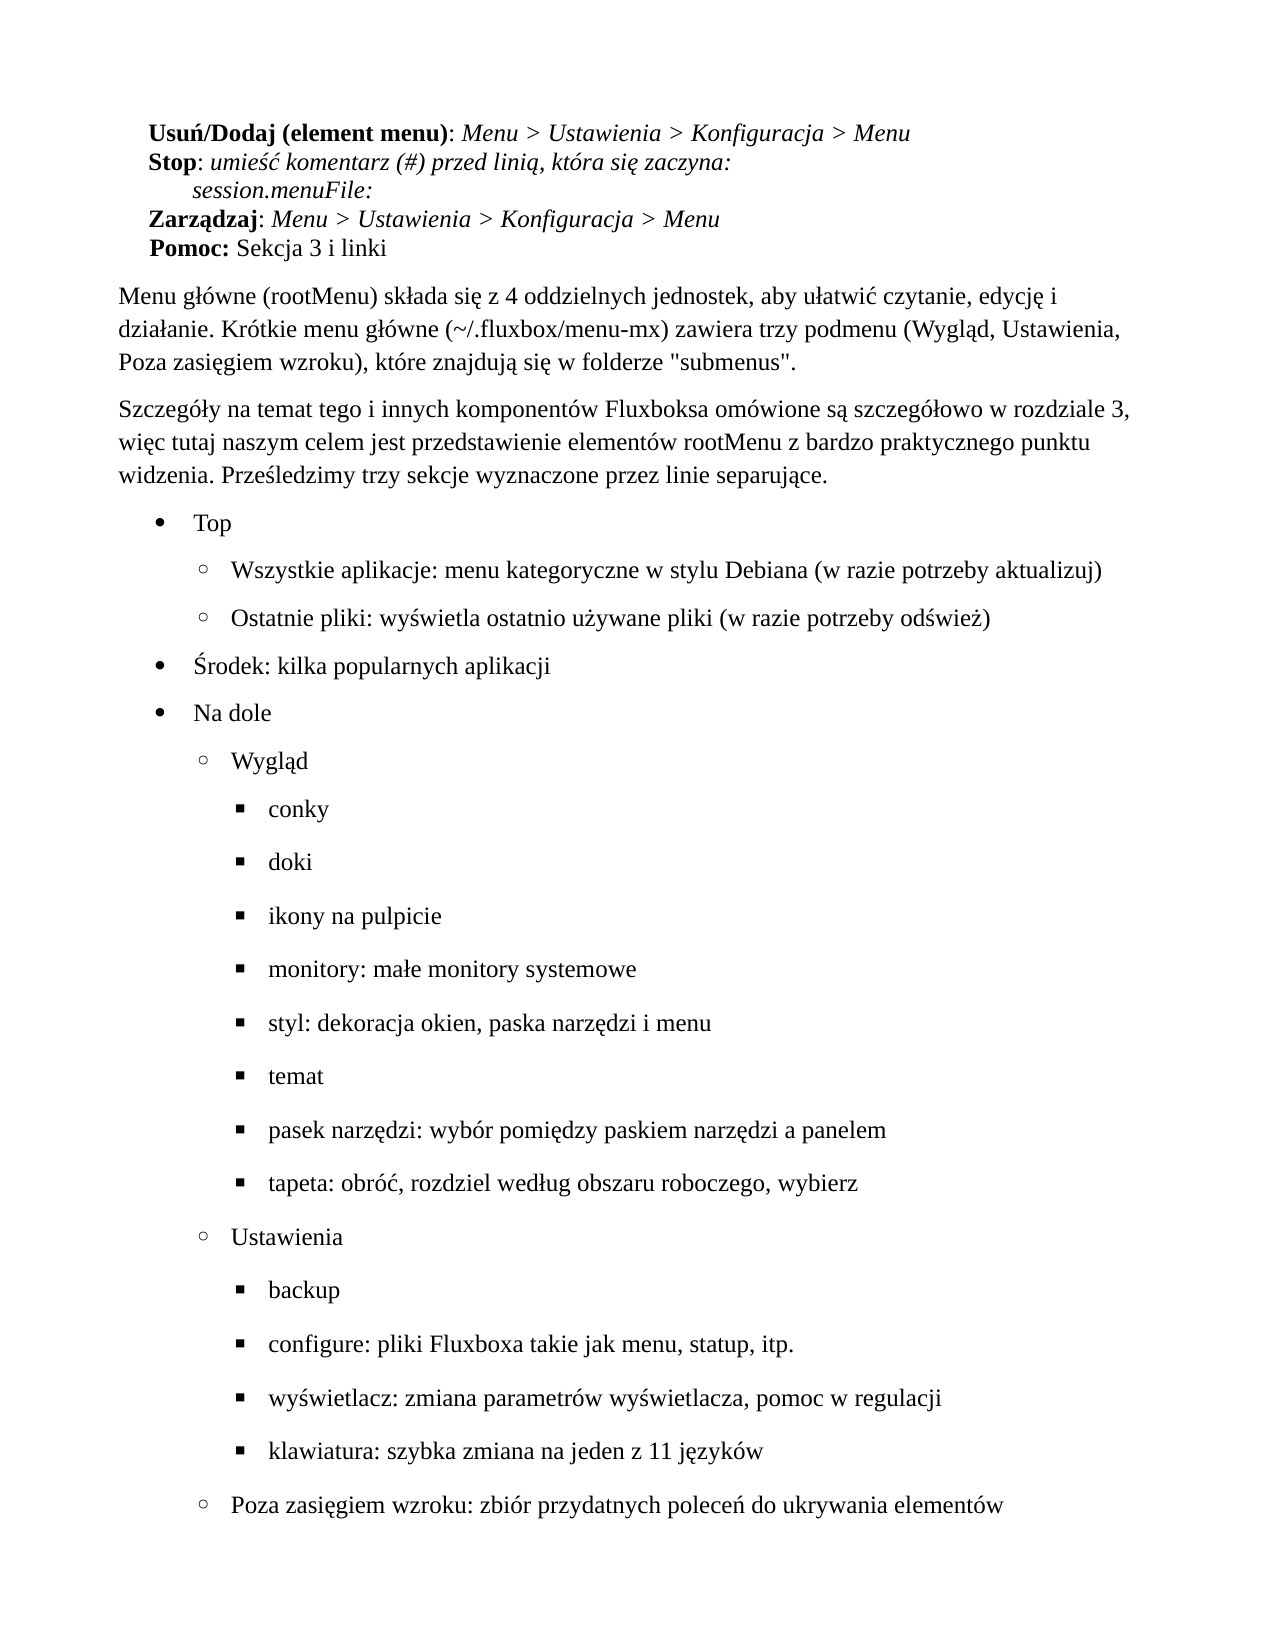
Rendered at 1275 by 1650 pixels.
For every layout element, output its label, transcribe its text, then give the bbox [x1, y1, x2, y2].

list tapeta: obróć, rozdziel według obszaru roboczego, wybierz [231, 1168, 1157, 1197]
list Poza zasięgiem wzroku: zbiór przydatnych poleceń do ukrywania elementów [193, 1490, 1157, 1518]
list Top [156, 508, 1157, 537]
list wyświetlacz: zmiana parametrów wyświetlacza, pomoc w regulacji [231, 1383, 1157, 1411]
text Szczegóły na temat tego i innych komponentów Fluxboksa omówione są szczegółowo w rozdziale 3, więc tutaj naszym celem jest przedstawienie elementów rootMenu z bardzo praktycznego punktu widzenia. Prześledzimy trzy sekcje wyznaczone przez linie separujące. [118, 394, 1157, 489]
text Pomoc: Sekcja 3 i linki [118, 233, 1157, 262]
list klawiatura: szybka zmiana na jeden z 11 języków [231, 1436, 1157, 1465]
text session.menuFile: [148, 176, 1157, 204]
text Menu główne (rootMenu) składa się z 4 oddzielnych jednostek, aby ułatwić czytanie, edycję i działanie. Krótkie menu główne (~/.fluxbox/menu-mx) zawiera trzy podmenu (Wygląd, Ustawienia, Poza zasięgiem wzroku), które znajdują się w folderze "submenus". [118, 281, 1157, 376]
text Usuń/Dodaj (element menu): Menu > Ustawienia > Konfiguracja > Menu [148, 118, 1157, 147]
list Wszystkie aplikacje: menu kategoryczne w stylu Debiana (w razie potrzeby aktualizuj) [193, 556, 1157, 584]
text Zarządzaj: Menu > Ustawienia > Konfiguracja > Menu [148, 204, 1157, 233]
list Ustawienia [193, 1222, 1157, 1251]
list monitory: małe monitory systemowe [231, 954, 1157, 983]
list styl: dekoracja okien, paska narzędzi i menu [231, 1008, 1157, 1037]
list Wygląd [193, 746, 1157, 775]
list Ostatnie pliki: wyświetla ostatnio używane pliki (w razie potrzeby odśwież) [193, 603, 1157, 632]
list pasek narzędzi: wybór pomiędzy paskiem narzędzi a panelem [231, 1115, 1157, 1144]
list ikony na pulpicie [231, 901, 1157, 929]
list backup [231, 1276, 1157, 1304]
list temat [231, 1061, 1157, 1090]
list doki [231, 847, 1157, 876]
list Na dole [156, 698, 1157, 727]
list conky [231, 794, 1157, 822]
text Stop: umieść komentarz (#) przed linią, która się zaczyna: [148, 147, 1157, 176]
list Środek: kilka popularnych aplikacji [156, 651, 1157, 679]
list configure: pliki Fluxboxa takie jak menu, statup, itp. [231, 1329, 1157, 1358]
